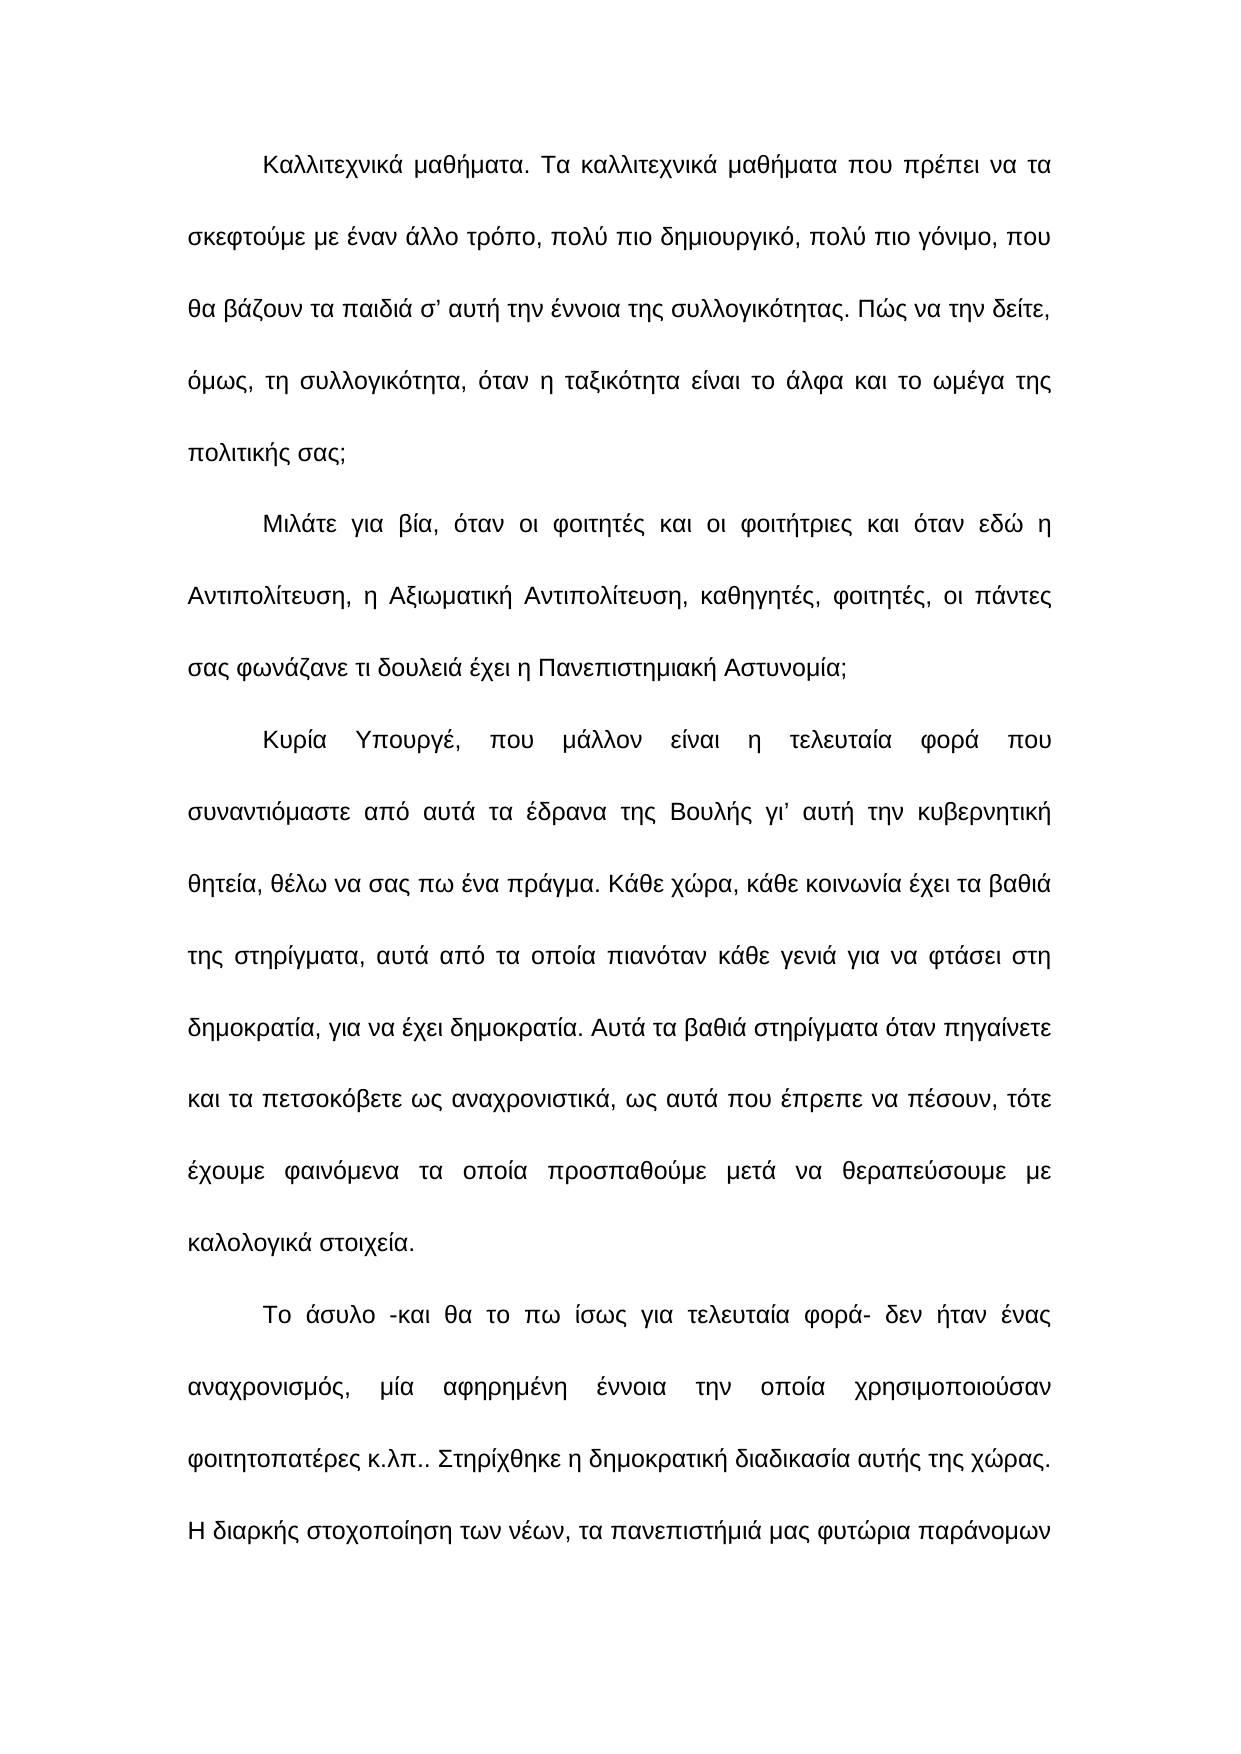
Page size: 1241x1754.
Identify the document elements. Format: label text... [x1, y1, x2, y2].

text Κυρία Υπουργέ, που μάλλον είναι η τελευταία φορά που συναντιόμαστε από αυτά τα έδρανα της Βουλής γι’ αυτή την κυβερνητική θητεία, θέλω να σας πω ένα πράγμα. Κάθε χώρα, κάθε κοινωνία έχει τα βαθιά της στηρίγματα, αυτά από τα οποία πιανόταν κάθε γενιά για να φτάσει στη δημοκρατία, για να έχει δημοκρατία. Αυτά τα βαθιά στηρίγματα όταν πηγαίνετε και τα πετσοκόβετε ως αναχρονιστικά, ως αυτά που έπρεπε να πέσουν, τότε έχουμε φαινόμενα τα οποία προσπαθούμε μετά να θεραπεύσουμε με καλολογικά στοιχεία. [187, 725, 1053, 1257]
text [187, 1300, 1053, 1544]
text Μιλάτε για βία, όταν οι φοιτητές και οι φοιτήτριες και όταν εδώ η Αντιπολίτευση, η Αξιωματική Αντιπολίτευση, καθηγητές, φοιτητές, οι πάντες σας φωνάζανε τι δουλειά έχει η Πανεπιστημιακή Αστυνομία; [187, 509, 1053, 682]
text Καλλιτεχνικά μαθήματα. Τα καλλιτεχνικά μαθήματα που πρέπει να τα σκεφτούμε με έναν άλλο τρόπο, πολύ πιο δημιουργικό, πολύ πιο γόνιμο, που θα βάζουν τα παιδιά σ’ αυτή την έννοια της συλλογικότητας. Πώς να την δείτε, όμως, τη συλλογικότητα, όταν η ταξικότητα είναι το άλφα και το ωμέγα της πολιτικής σας; [187, 150, 1053, 466]
